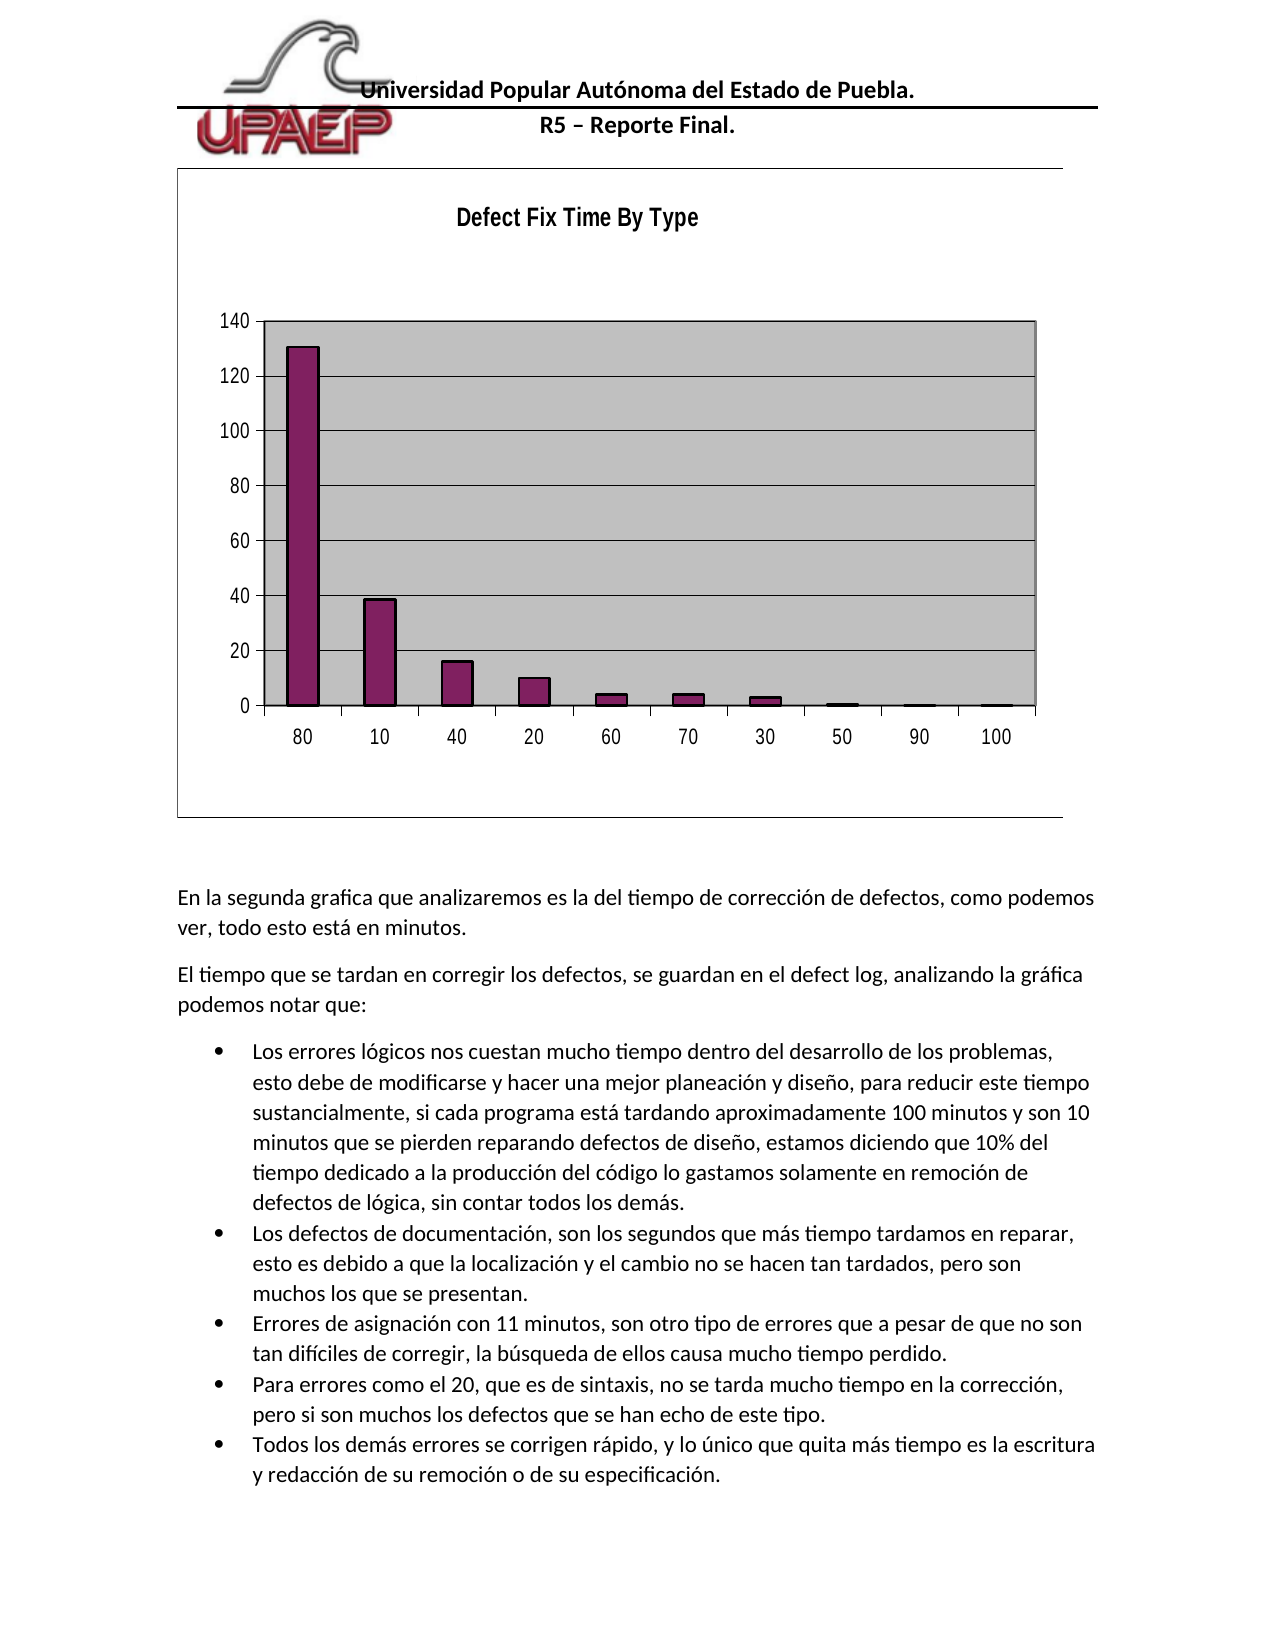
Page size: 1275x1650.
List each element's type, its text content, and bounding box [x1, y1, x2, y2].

text En la segunda grafica que analizaremos es la del tiempo de corrección de defectos, como podemos ver, todo esto está en minutos. [177, 883, 1098, 942]
list Los errores lógicos nos cuestan mucho tiempo dentro del desarrollo de los problemas, esto debe de modificarse y hacer una mejor planeación y diseño, para reducir este tiempo sustancialmente, si cada programa está tardando aproximadamente 100 minutos y son 10 minutos que se pierden reparando defectos de diseño, estamos diciendo que 10% del tiempo dedicado a la producción del código lo gastamos solamente en remoción de defectos de lógica, sin contar todos los demás. [215, 1037, 1098, 1217]
list Errores de asignación con 11 minutos, son otro tipo de errores que a pesar de que no son tan difíciles de corregir, la búsqueda de ellos causa mucho tiempo perdido. [215, 1309, 1098, 1368]
list Los defectos de documentación, son los segundos que más tiempo tardamos en reparar, esto es debido a que la localización y el cambio no se hacen tan tardados, pero son muchos los que se presentan. [215, 1219, 1098, 1307]
picture [197, 11, 417, 106]
list Todos los demás errores se corrigen rápido, y lo único que quita más tiempo es la escritura y redacción de su remoción o de su especificación. [215, 1430, 1098, 1488]
picture [197, 109, 417, 162]
text El tiempo que se tardan en corregir los defectos, se guardan en el defect log, analizando la gráfica podemos notar que: [177, 960, 1098, 1019]
list Para errores como el 20, que es de sintaxis, no se tarda mucho tiempo en la corrección, pero si son muchos los defectos que se han echo de este tipo. [215, 1370, 1098, 1428]
